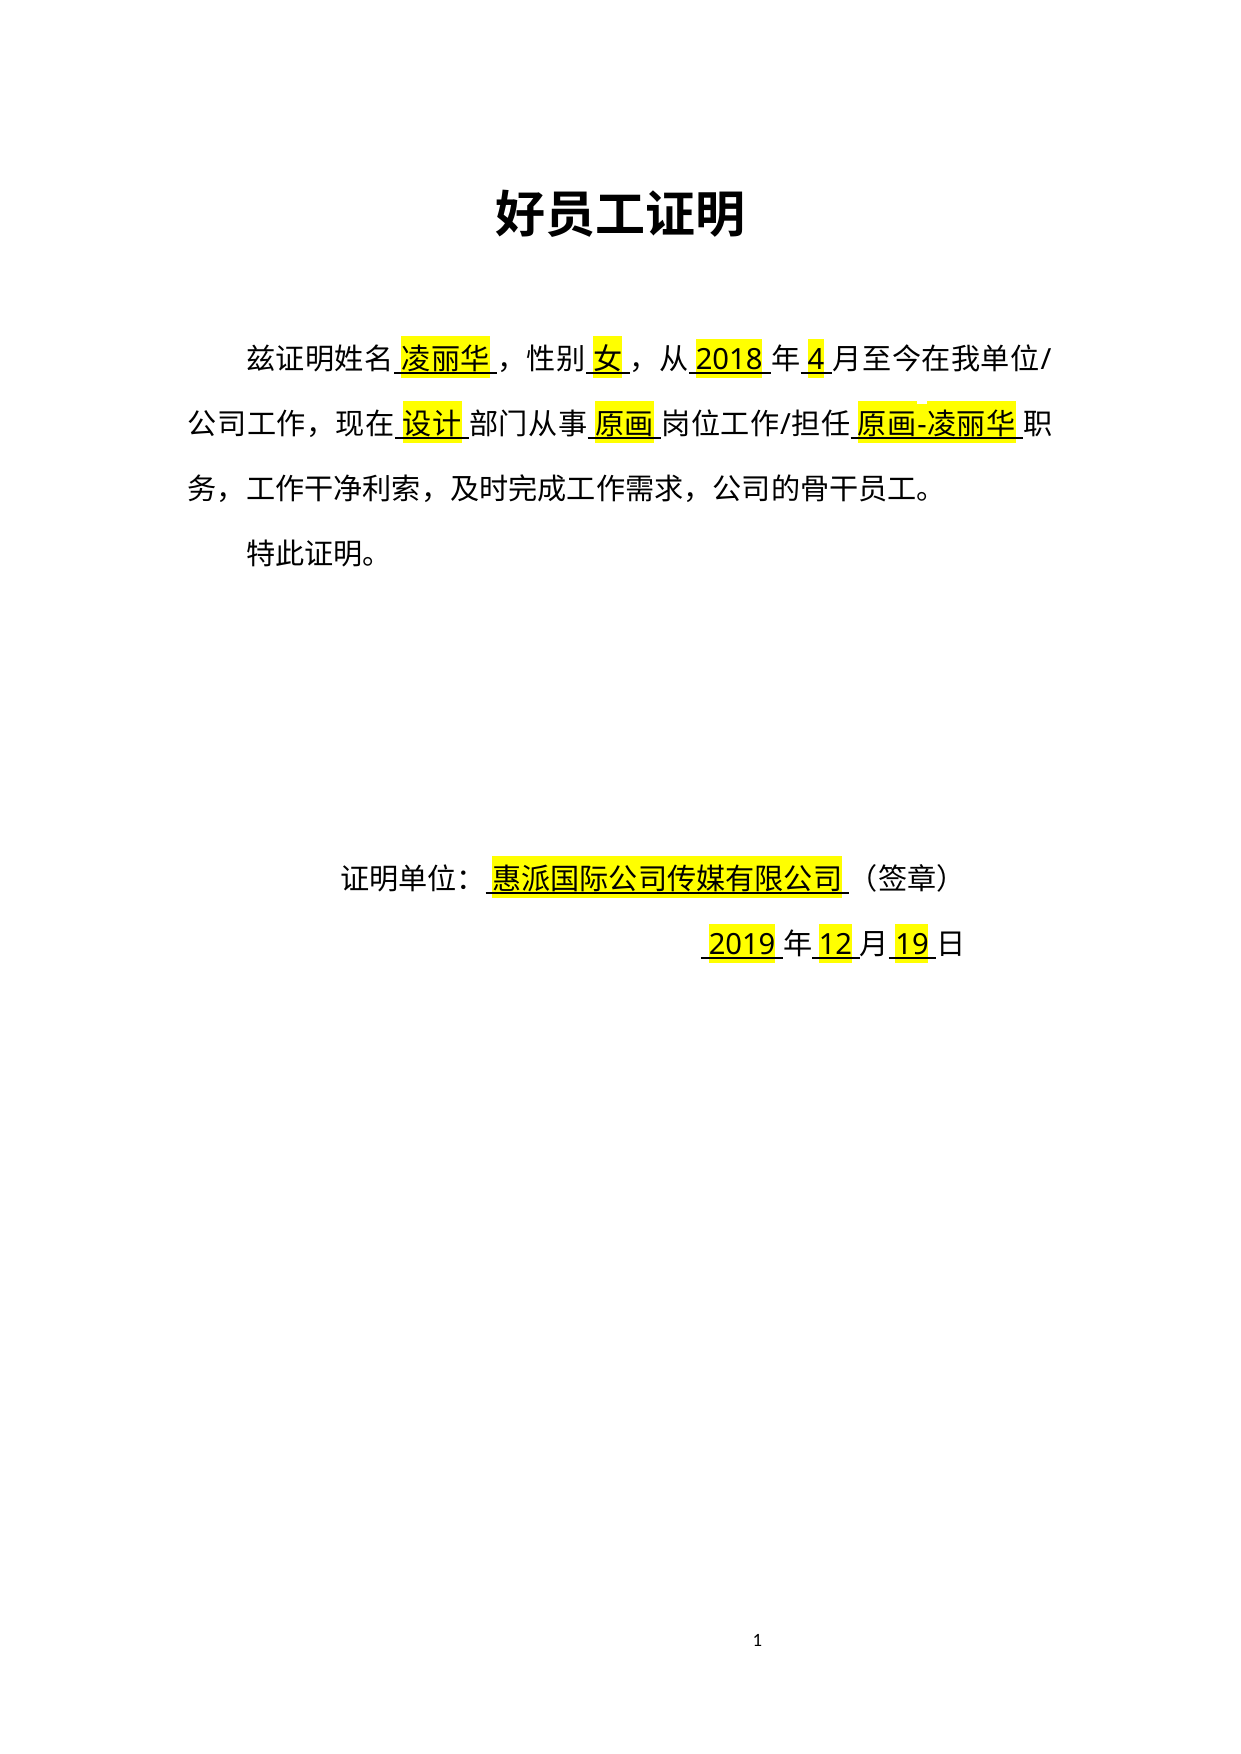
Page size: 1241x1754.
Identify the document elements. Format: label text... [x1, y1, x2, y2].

text 好员工证明 [187, 162, 1053, 259]
text 2019 年 12 月 19 日 [187, 909, 965, 974]
text 特此证明。 [187, 519, 1053, 584]
text 证明单位： 惠派国际公司传媒有限公司 （签章） [187, 844, 965, 909]
text 兹证明姓名 凌丽华 ，性别 女 ，从 2018 年 4 月至今在我单位/公司工作，现在 设计 部门从事 原画 岗位工作/担任 原画-凌丽华 职务，工作干净利索，及时完成工作需求，公司的骨干员工。 [187, 324, 1053, 519]
